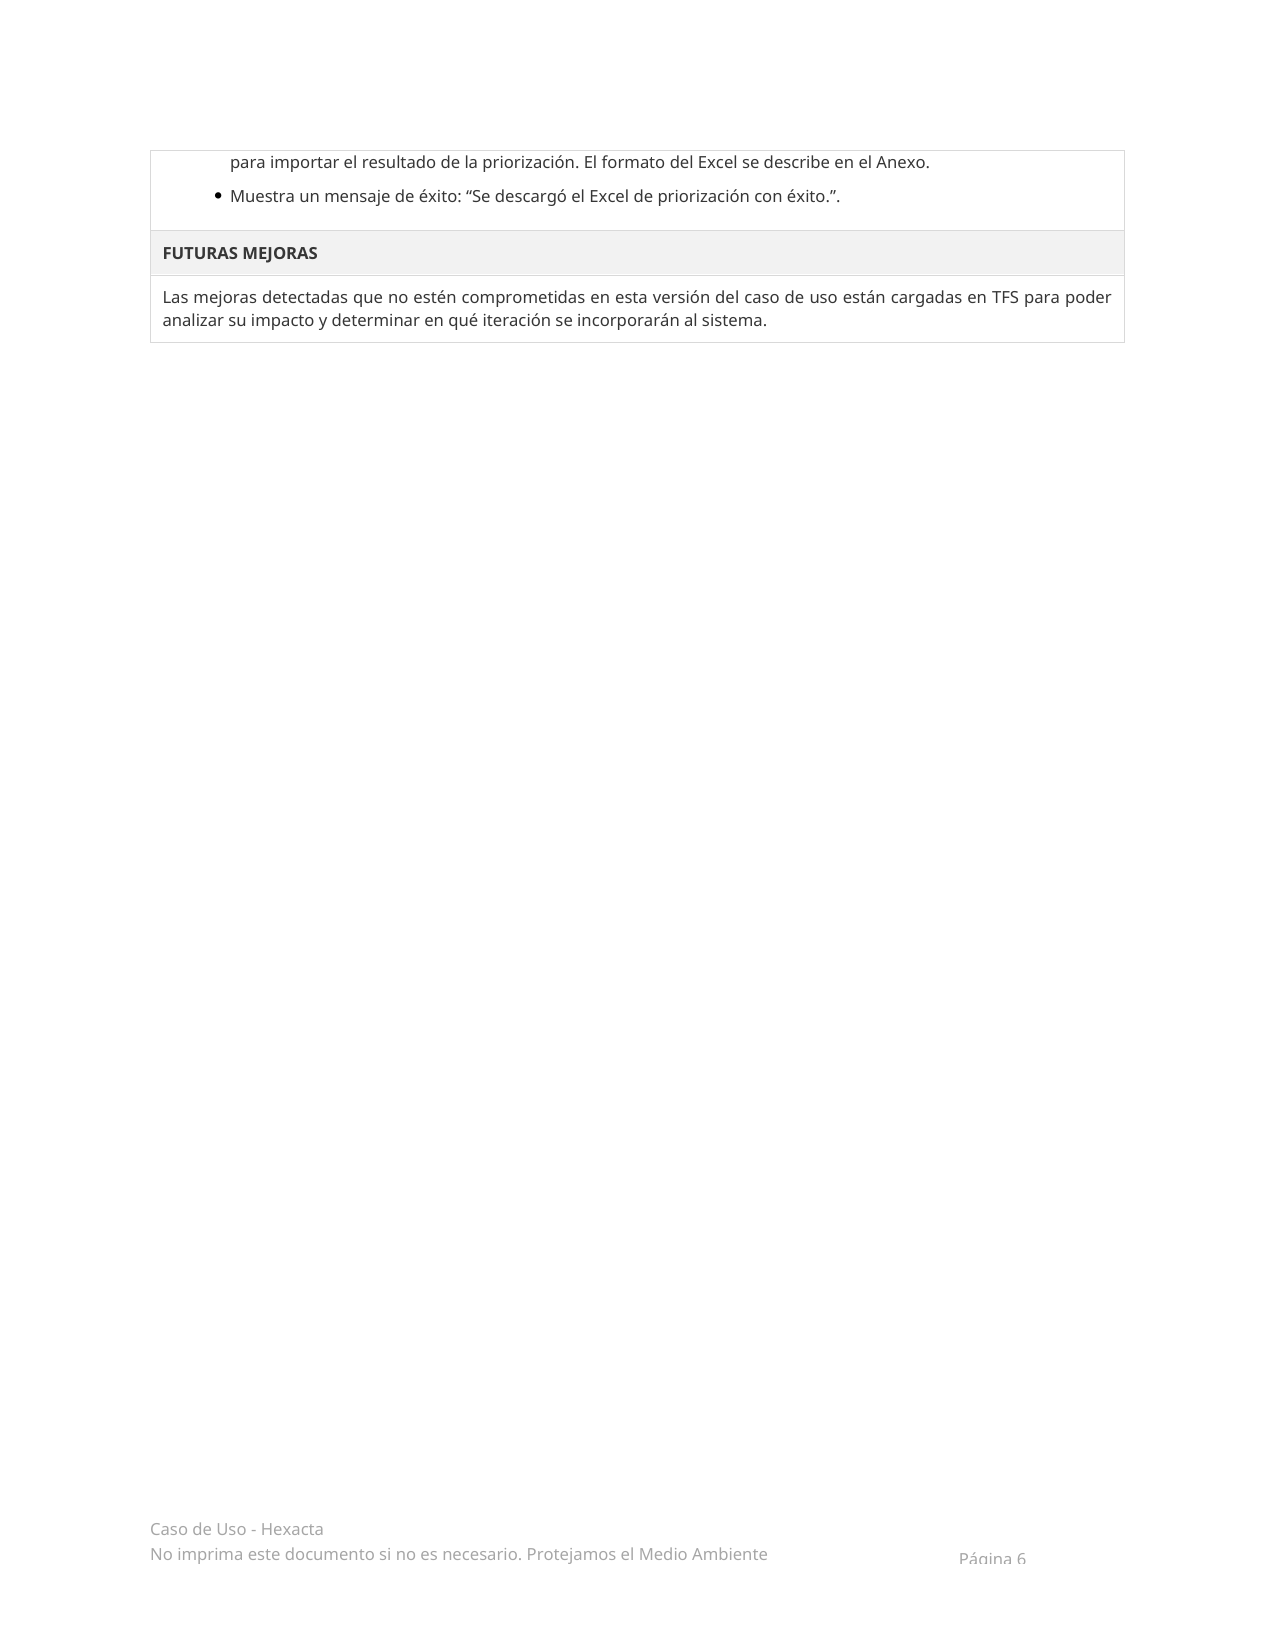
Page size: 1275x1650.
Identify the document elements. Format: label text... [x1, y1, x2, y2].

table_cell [151, 151, 1124, 230]
table_cell Futuras mejoras [151, 231, 1124, 274]
table_cell Las mejoras detectadas que no estén comprometidas en esta versión del caso de uso están cargadas en TFS para poder analizar su impacto y determinar en qué iteración se incorporarán al sistema. [151, 276, 1124, 342]
